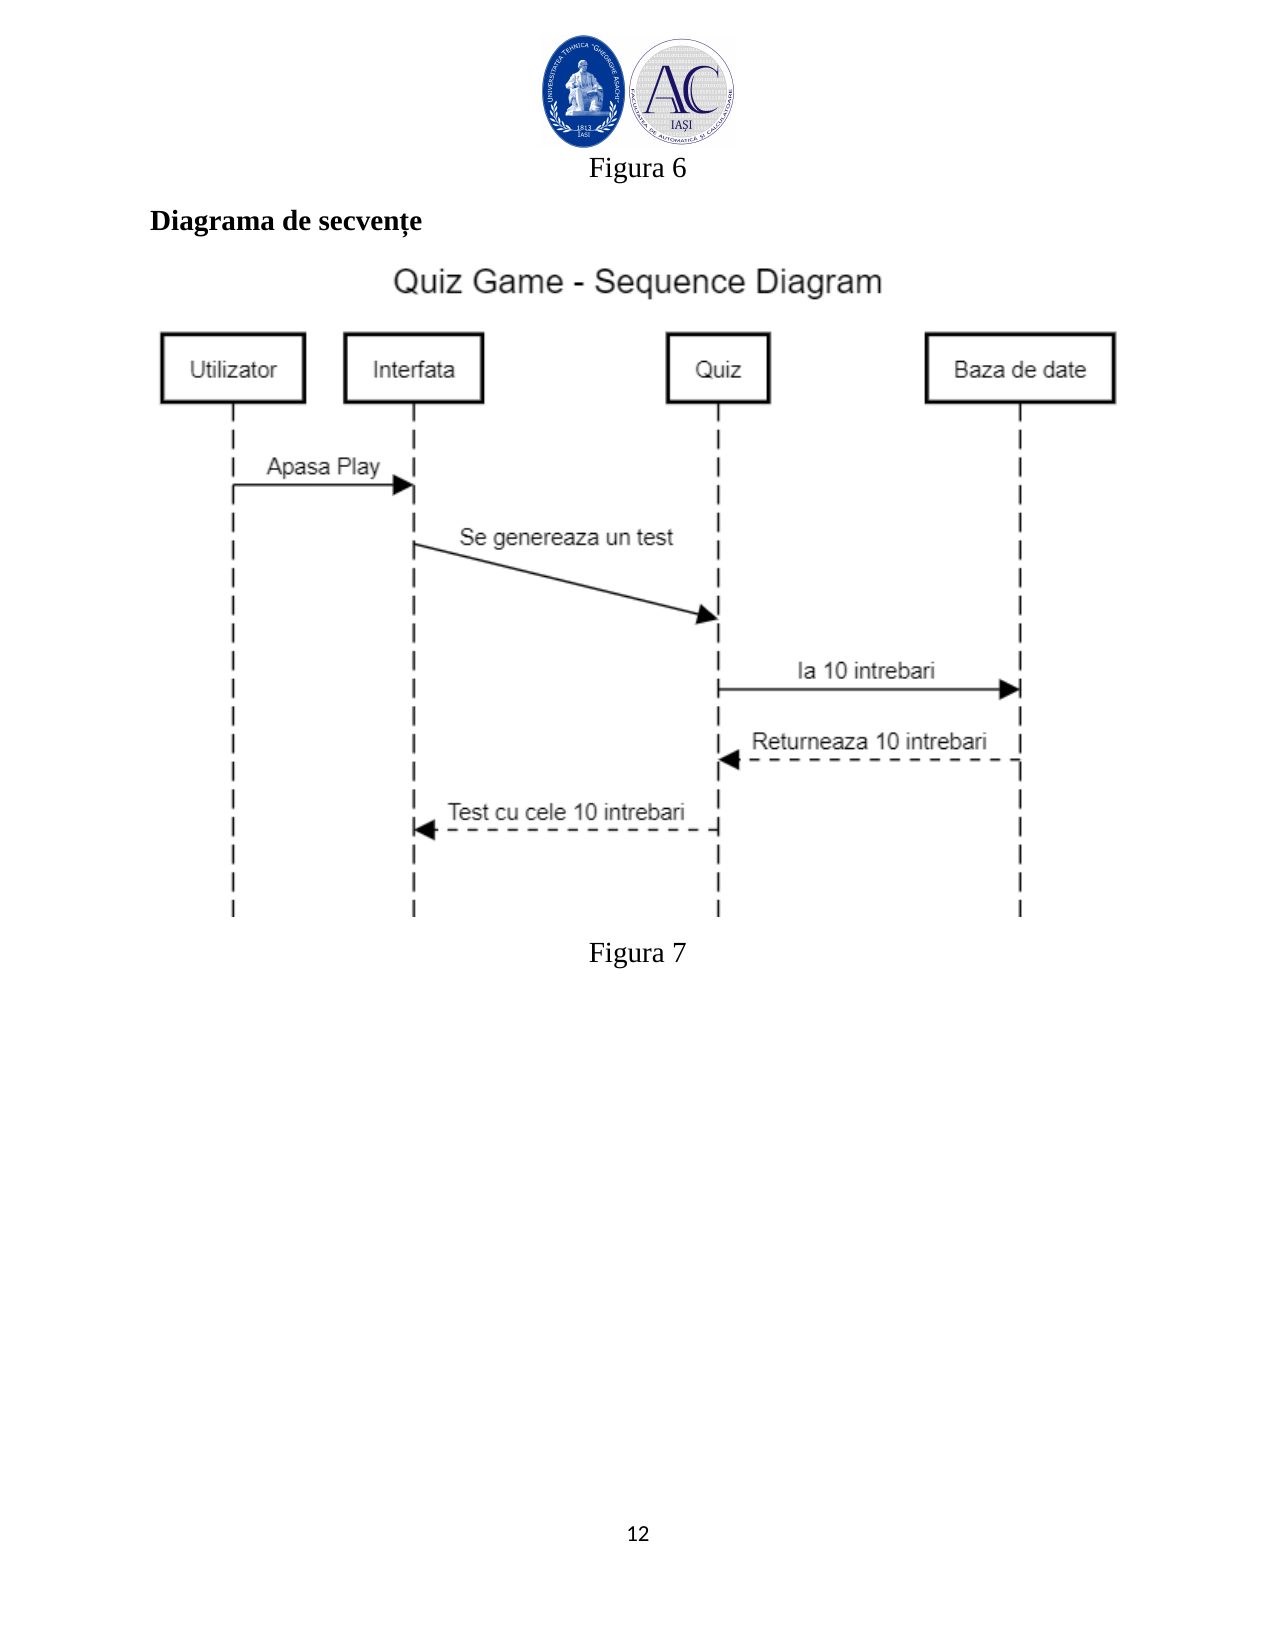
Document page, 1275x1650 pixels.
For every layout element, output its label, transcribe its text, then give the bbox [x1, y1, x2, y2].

text Figura 6 [150, 150, 1125, 183]
text Diagrama de secvențe [150, 203, 1125, 236]
picture [538, 35, 737, 148]
picture [150, 255, 1125, 917]
text Figura 7 [150, 935, 1125, 969]
